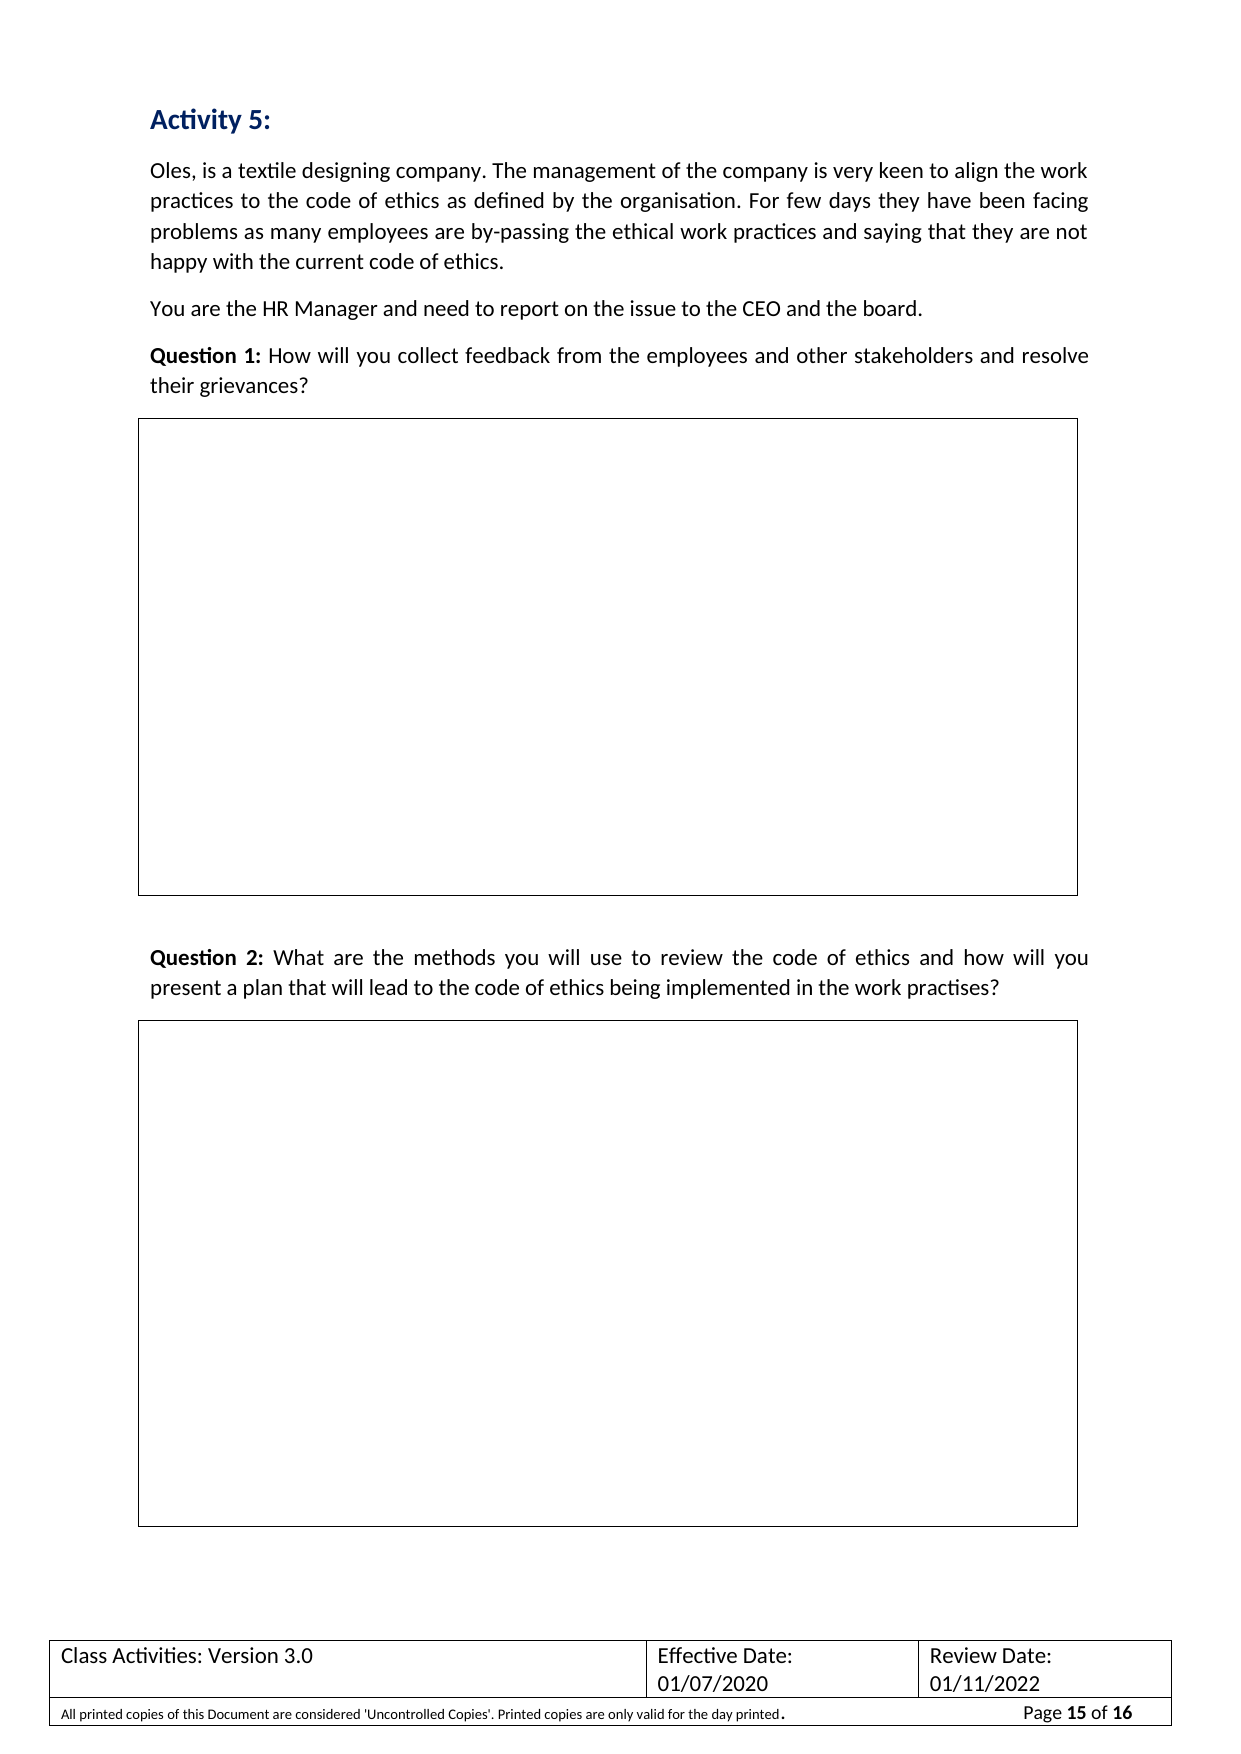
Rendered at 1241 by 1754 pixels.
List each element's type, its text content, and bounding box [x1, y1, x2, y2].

text Oles, is a textile designing company. The management of the company is very keen to align the work practices to the code of ethics as defined by the organisation. For few days they have been facing problems as many employees are by-passing the ethical work practices and saying that they are not happy with the current code of ethics. [150, 156, 1090, 275]
text You are the HR Manager and need to report on the issue to the CEO and the board. [150, 294, 1090, 322]
text Question 1: How will you collect feedback from the employees and other stakeholders and resolve their grievances? [150, 341, 1090, 399]
text Question 2: What are the methods you will use to review the code of ethics and how will you present a plan that will lead to the code of ethics being implemented in the work practises? [150, 943, 1090, 1001]
text Activity 5: [150, 101, 1090, 137]
table_header [139, 1021, 1077, 1526]
table_header [139, 419, 1077, 895]
